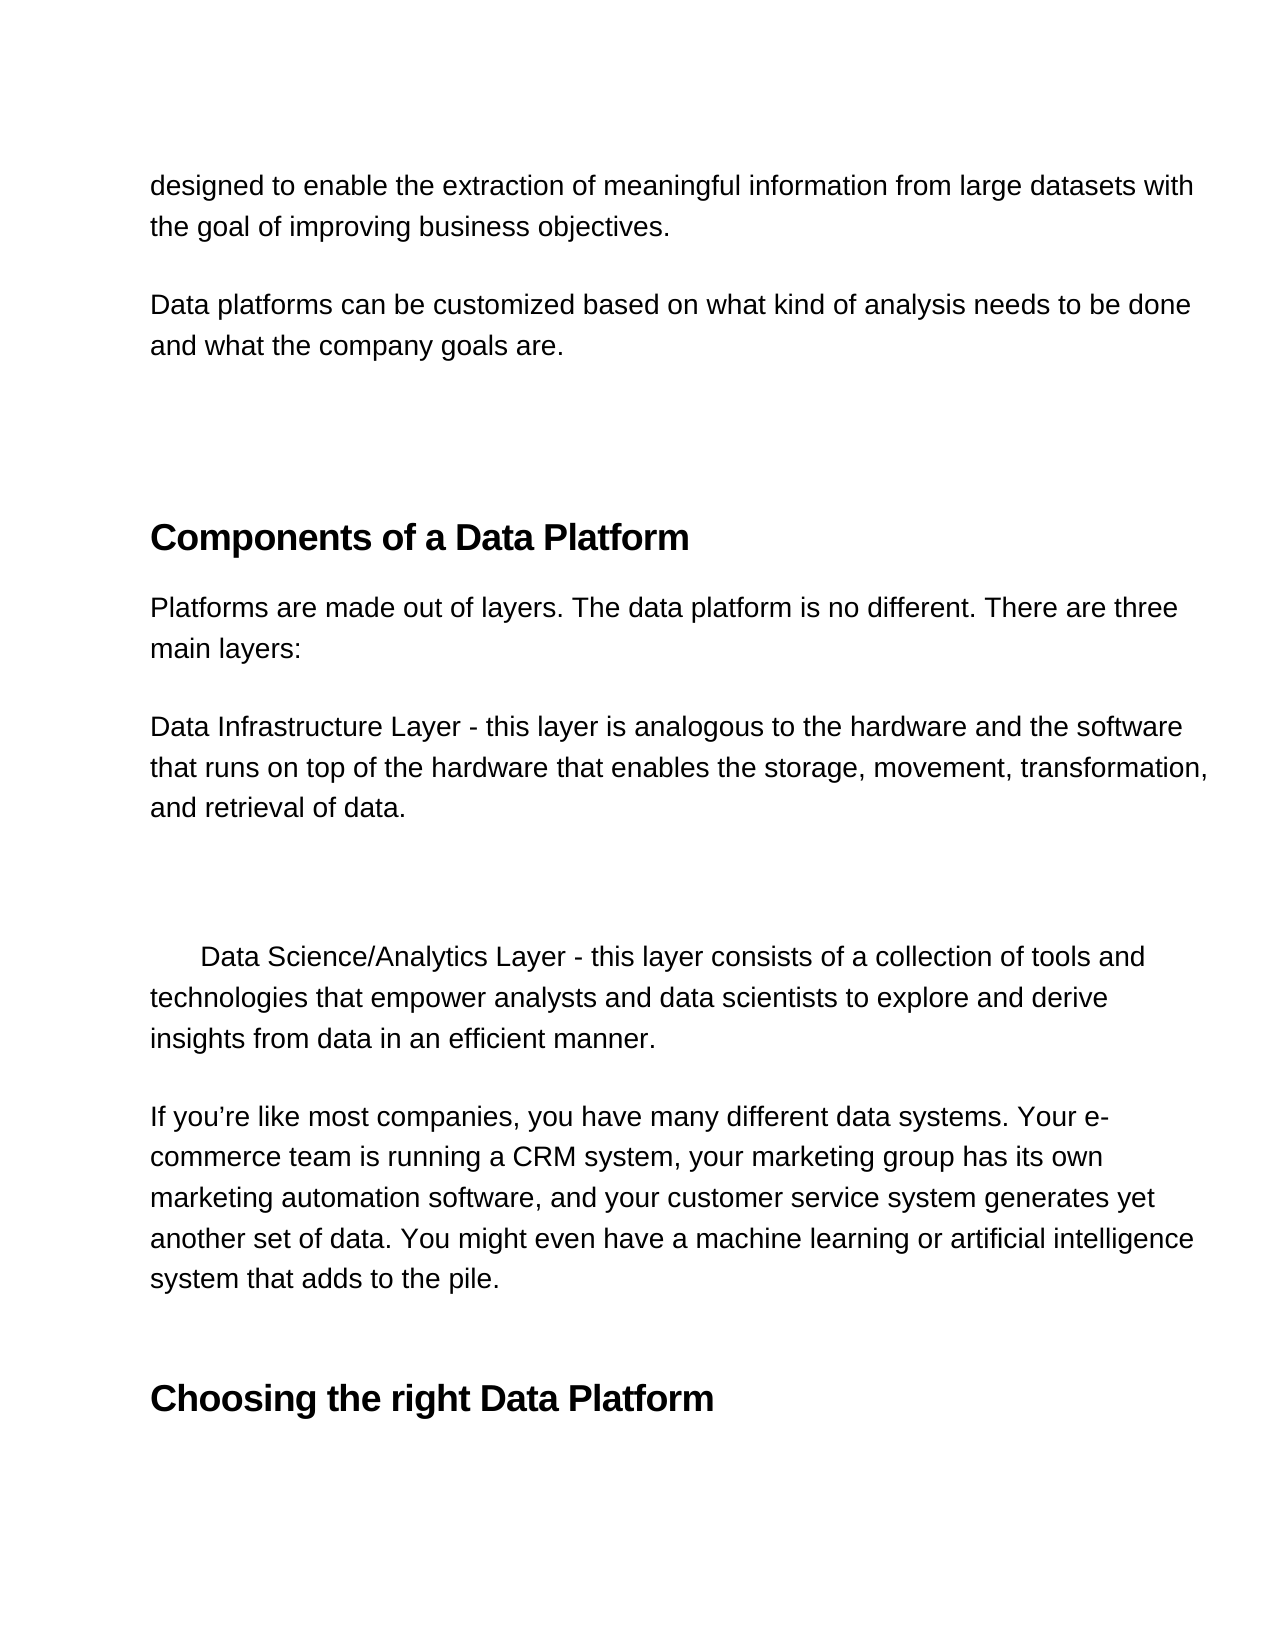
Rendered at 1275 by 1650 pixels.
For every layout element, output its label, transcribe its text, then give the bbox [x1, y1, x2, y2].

text Data Science/Analytics Layer - this layer consists of a collection of tools and technologies that empower analysts and data scientists to explore and derive insights from data in an efficient manner. [150, 917, 1211, 1054]
text Choosing the right Data Platform [150, 1370, 1211, 1420]
text If you’re like most companies, you have many different data systems. Your e-commerce team is running a CRM system, your marketing group has its own marketing automation software, and your customer service system generates yet another set of data. You might even have a machine learning or artificial intelligence system that adds to the pile. [150, 1092, 1211, 1295]
text Platforms are made out of layers. The data platform is no different. There are three main layers: [150, 583, 1211, 664]
text Data Infrastructure Layer - this layer is analogous to the hardware and the software that runs on top of the hardware that enables the storage, movement, transformation, and retrieval of data. [150, 702, 1211, 824]
text Components of a Data Platform [150, 508, 1211, 558]
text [150, 161, 1211, 242]
text Data platforms can be customized based on what kind of analysis needs to be done and what the company goals are. [150, 279, 1211, 361]
